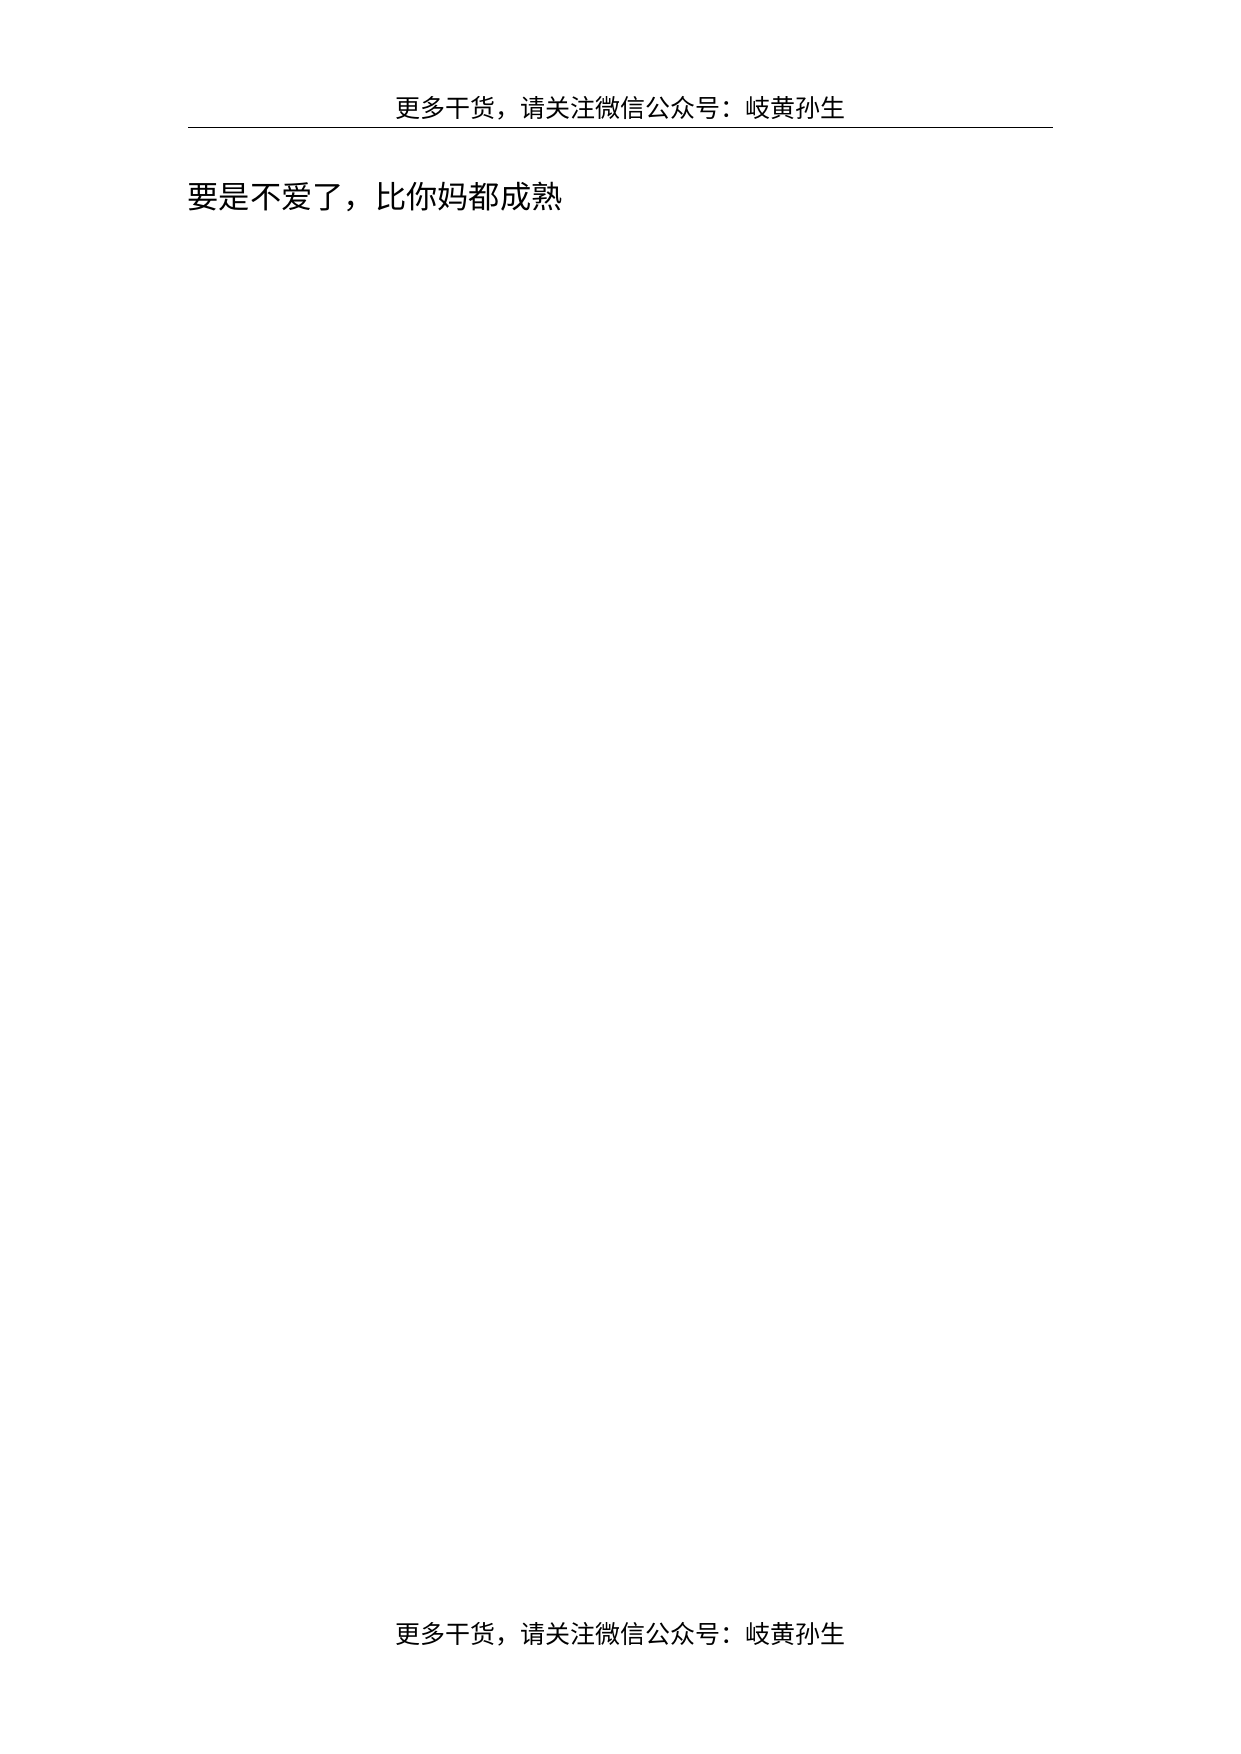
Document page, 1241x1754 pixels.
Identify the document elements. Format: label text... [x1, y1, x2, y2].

text 要是不爱了，比你妈都成熟 [187, 162, 1053, 227]
